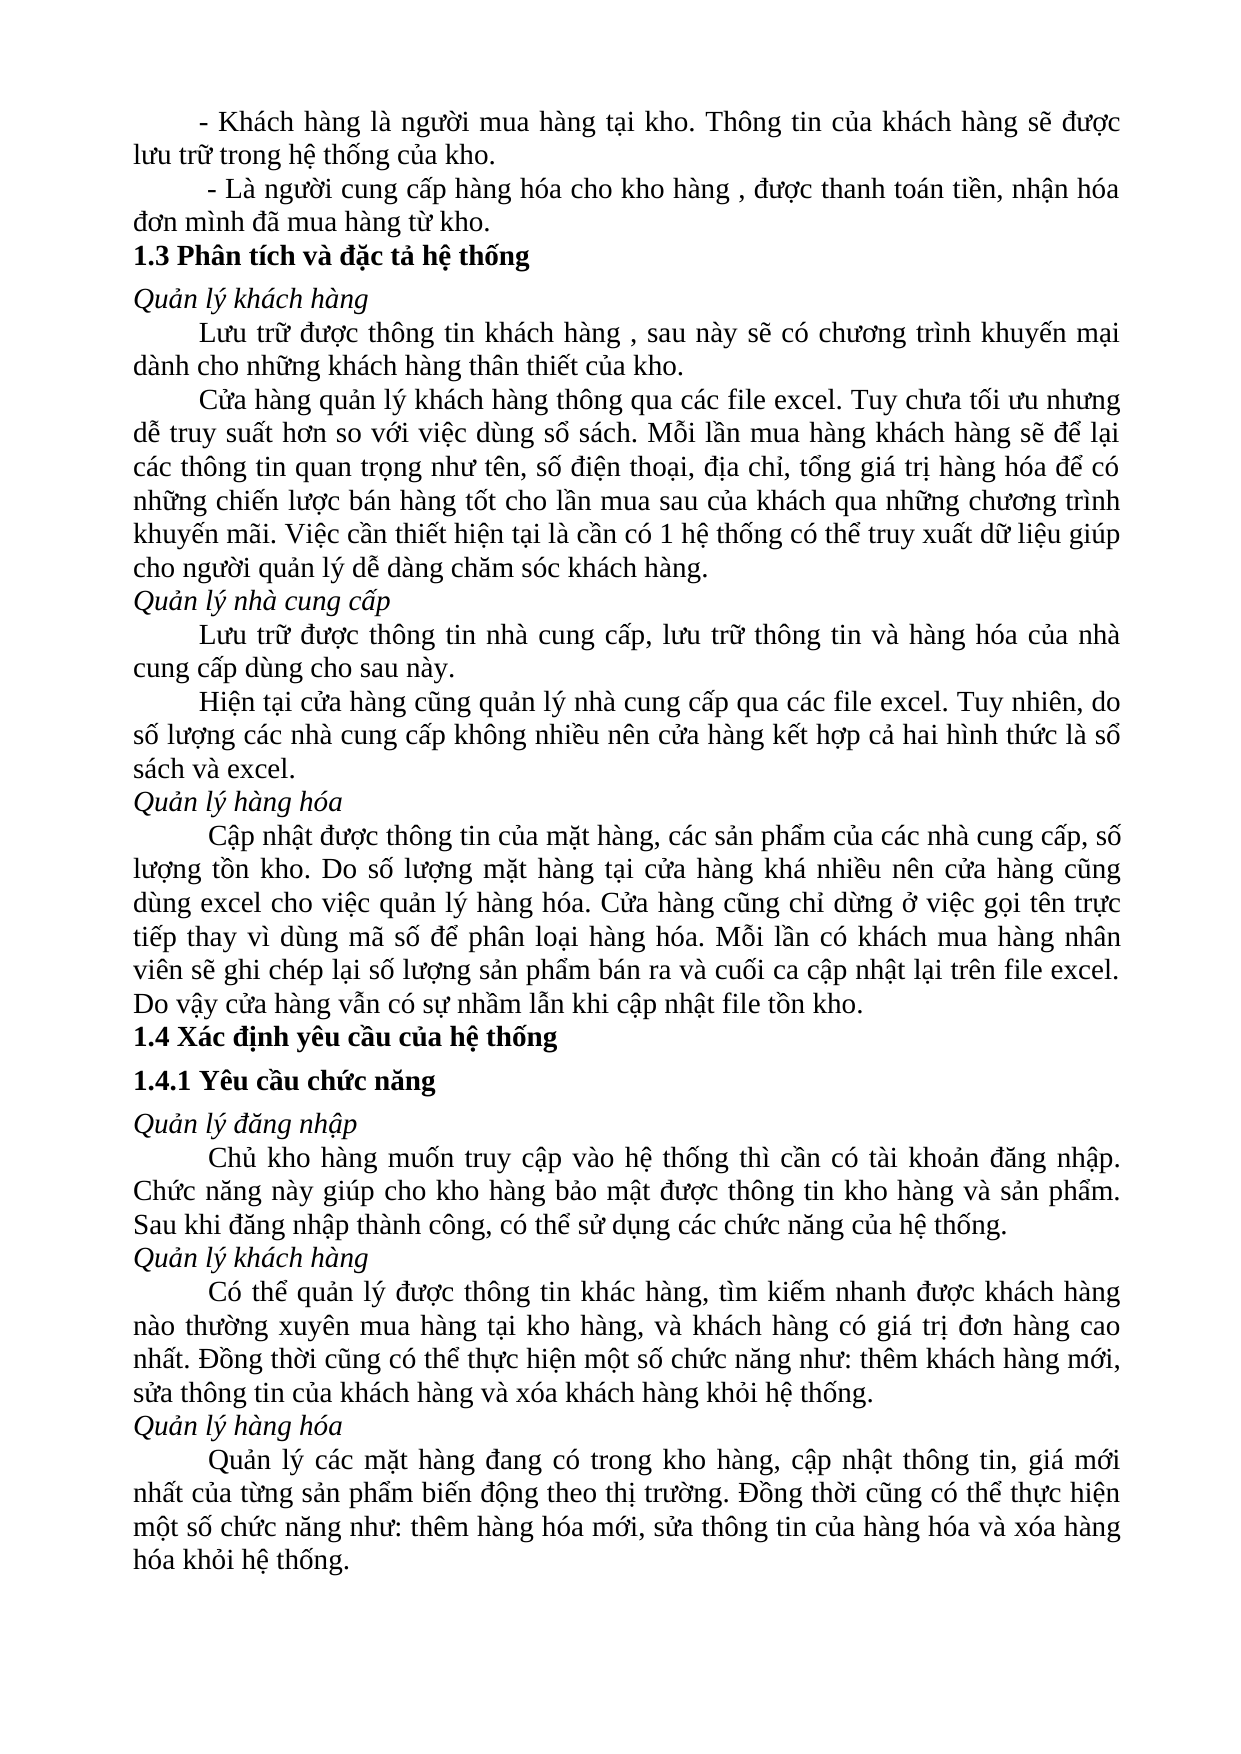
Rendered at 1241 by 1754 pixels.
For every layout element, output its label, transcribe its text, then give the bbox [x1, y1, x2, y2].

subtitle 1.4.1 Yêu cầu chức năng [133, 1063, 1122, 1096]
text Quản lý khách hàng [133, 281, 1122, 315]
text - Khách hàng là người mua hàng tại kho. Thông tin của khách hàng sẽ được lưu trữ trong hệ thống của kho. [133, 104, 1122, 171]
text Lưu trữ được thông tin khách hàng , sau này sẽ có chương trình khuyến mại dành cho những khách hàng thân thiết của kho. [133, 315, 1122, 382]
text Quản lý khách hàng [133, 1241, 1122, 1274]
text Có thể quản lý được thông tin khác hàng, tìm kiếm nhanh được khách hàng nào thường xuyên mua hàng tại kho hàng, và khách hàng có giá trị đơn hàng cao nhất. Đồng thời cũng có thể thực hiện một số chức năng như: thêm khách hàng mới, sửa thông tin của khách hàng và xóa khách hàng khỏi hệ thống. [133, 1274, 1122, 1408]
text Lưu trữ được thông tin nhà cung cấp, lưu trữ thông tin và hàng hóa của nhà cung cấp dùng cho sau này. [133, 617, 1122, 684]
text Chủ kho hàng muốn truy cập vào hệ thống thì cần có tài khoản đăng nhập. Chức năng này giúp cho kho hàng bảo mật được thông tin kho hàng và sản phẩm. Sau khi đăng nhập thành công, có thể sử dụng các chức năng của hệ thống. [133, 1140, 1122, 1241]
text Quản lý hàng hóa [133, 1408, 1122, 1442]
text Hiện tại cửa hàng cũng quản lý nhà cung cấp qua các file excel. Tuy nhiên, do số lượng các nhà cung cấp không nhiều nên cửa hàng kết hợp cả hai hình thức là sổ sách và excel. [133, 684, 1122, 784]
subtitle 1.3 Phân tích và đặc tả hệ thống [133, 238, 1122, 271]
text Quản lý đăng nhập [133, 1106, 1122, 1140]
text - Là người cung cấp hàng hóa cho kho hàng , được thanh toán tiền, nhận hóa đơn mình đã mua hàng từ kho. [133, 171, 1122, 238]
text Cập nhật được thông tin của mặt hàng, các sản phẩm của các nhà cung cấp, số lượng tồn kho. Do số lượng mặt hàng tại cửa hàng khá nhiều nên cửa hàng cũng dùng excel cho việc quản lý hàng hóa. Cửa hàng cũng chỉ dừng ở việc gọi tên trực tiếp thay vì dùng mã số để phân loại hàng hóa. Mỗi lần có khách mua hàng nhân viên sẽ ghi chép lại số lượng sản phẩm bán ra và cuối ca cập nhật lại trên file excel. Do vậy cửa hàng vẫn có sự nhầm lẫn khi cập nhật file tồn kho. [133, 818, 1122, 1019]
subtitle 1.4 Xác định yêu cầu của hệ thống [133, 1019, 1122, 1053]
text Quản lý hàng hóa [133, 784, 1122, 818]
text Quản lý nhà cung cấp [133, 583, 1122, 617]
text Cửa hàng quản lý khách hàng thông qua các file excel. Tuy chưa tối ưu nhưng dễ truy suất hơn so với việc dùng sổ sách. Mỗi lần mua hàng khách hàng sẽ để lại các thông tin quan trọng như tên, số điện thoại, địa chỉ, tổng giá trị hàng hóa để có những chiến lược bán hàng tốt cho lần mua sau của khách qua những chương trình khuyến mãi. Việc cần thiết hiện tại là cần có 1 hệ thống có thể truy xuất dữ liệu giúp cho người quản lý dễ dàng chăm sóc khách hàng. [133, 382, 1122, 583]
text Quản lý các mặt hàng đang có trong kho hàng, cập nhật thông tin, giá mới nhất của từng sản phẩm biến động theo thị trường. Đồng thời cũng có thể thực hiện một số chức năng như: thêm hàng hóa mới, sửa thông tin của hàng hóa và xóa hàng hóa khỏi hệ thống. [133, 1442, 1122, 1576]
